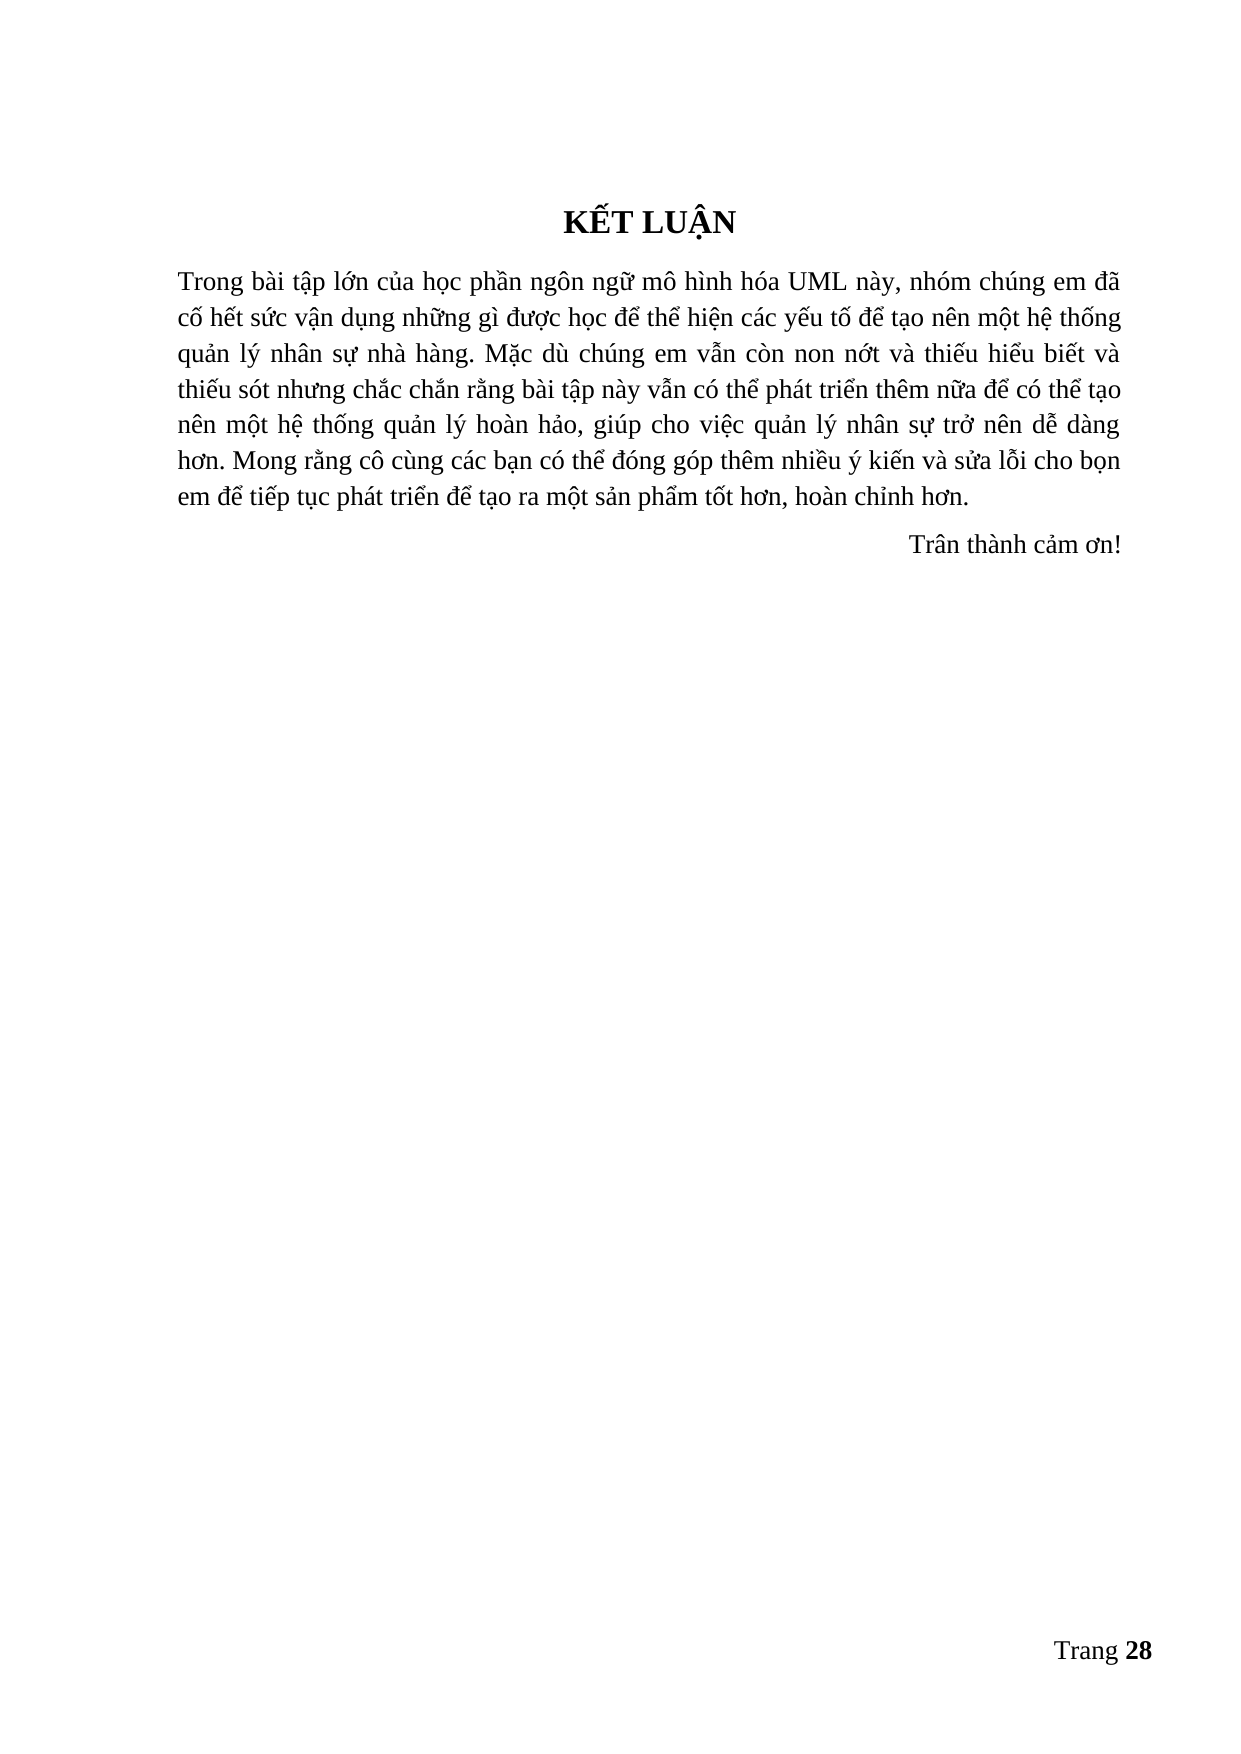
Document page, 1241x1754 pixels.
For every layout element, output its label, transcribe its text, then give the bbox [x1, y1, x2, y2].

text Trân thành cảm ơn! [177, 528, 1122, 559]
text KẾT LUẬN [177, 202, 1122, 241]
text Trong bài tập lớn của học phần ngôn ngữ mô hình hóa UML này, nhóm chúng em đã cố hết sức vận dụng những gì được học để thể hiện các yếu tố để tạo nên một hệ thống quản lý nhân sự nhà hàng. Mặc dù chúng em vẫn còn non nớt và thiếu hiểu biết và thiếu sót nhưng chắc chắn rằng bài tập này vẫn có thể phát triển thêm nữa để có thể tạo nên một hệ thống quản lý hoàn hảo, giúp cho việc quản lý nhân sự trở nên dễ dàng hơn. Mong rằng cô cùng các bạn có thể đóng góp thêm nhiều ý kiến và sửa lỗi cho bọn em để tiếp tục phát triển để tạo ra một sản phẩm tốt hơn, hoàn chỉnh hơn. [177, 266, 1122, 511]
